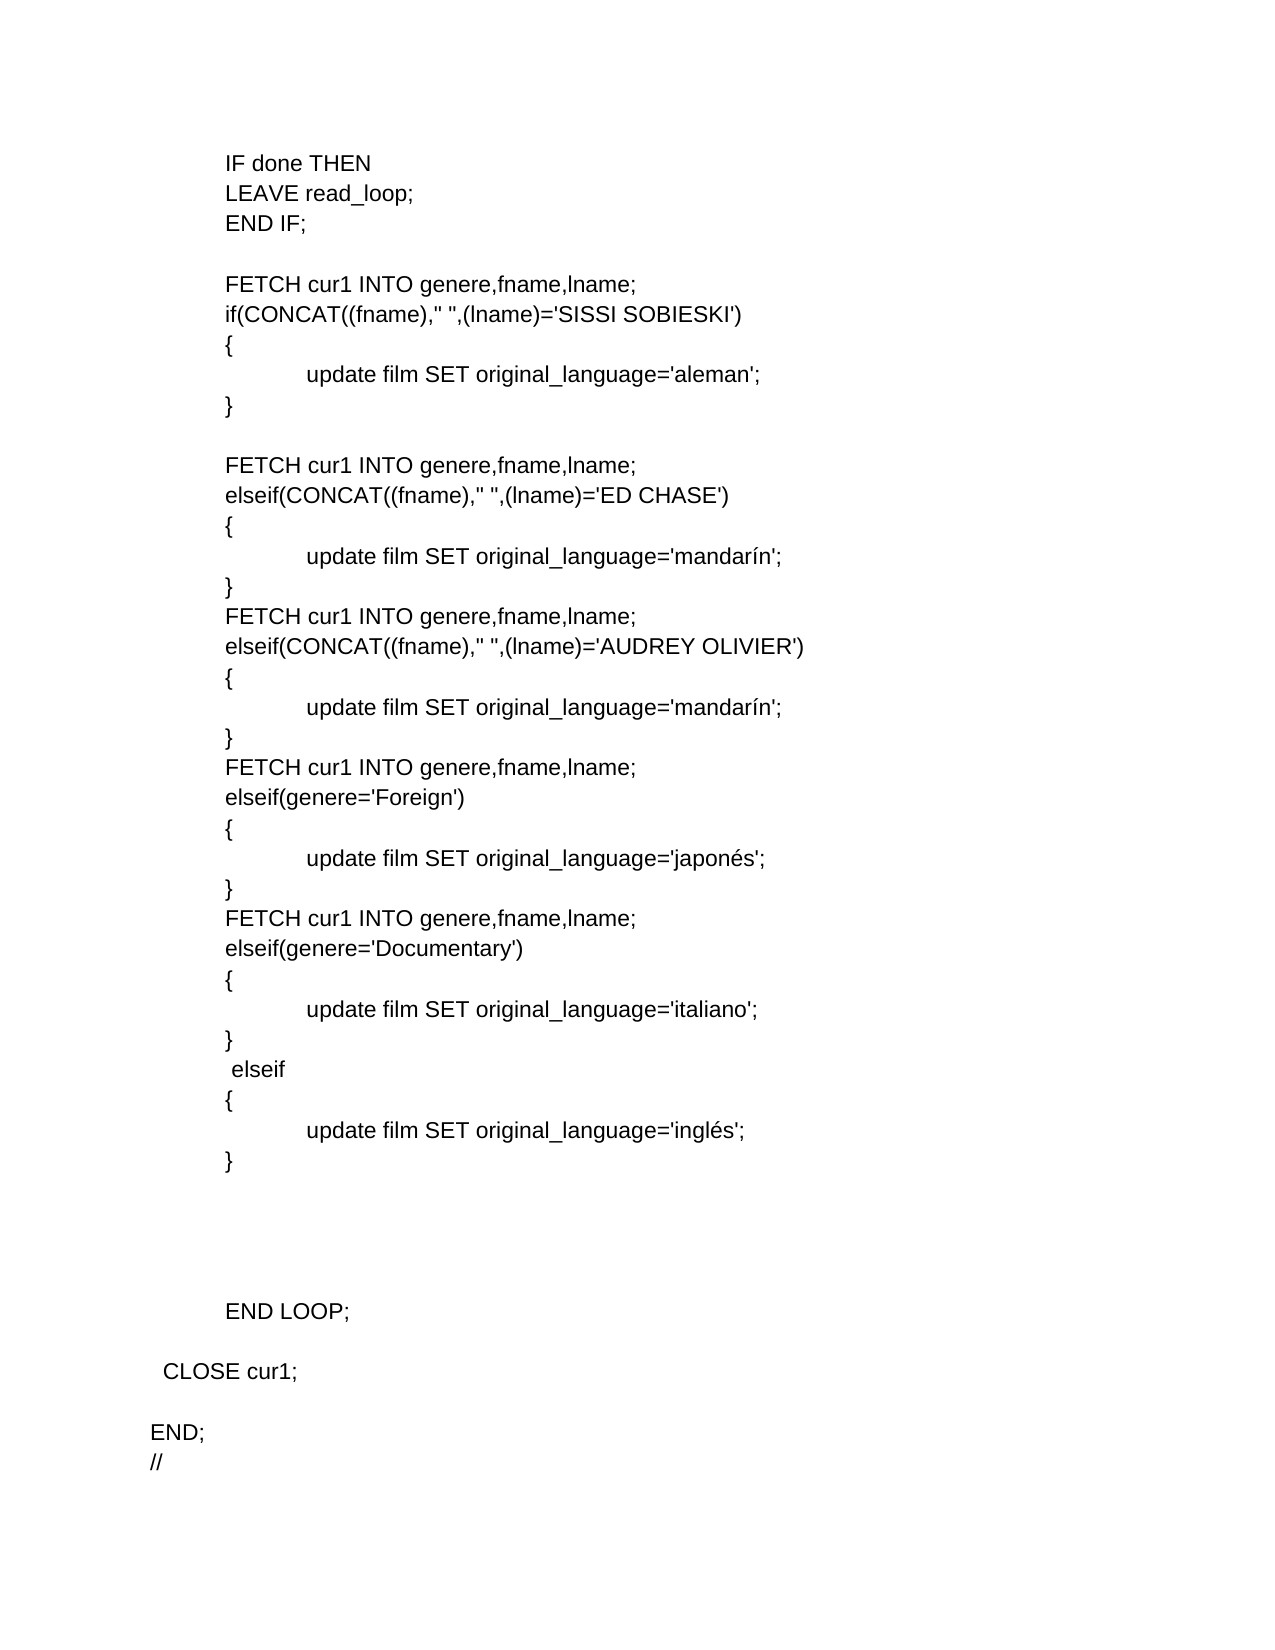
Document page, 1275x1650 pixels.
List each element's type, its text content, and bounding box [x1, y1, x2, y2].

text IF done THEN [150, 150, 1125, 176]
text } [150, 875, 1125, 901]
text } [150, 392, 1125, 418]
text FETCH cur1 INTO genere,fname,lname; [150, 603, 1125, 629]
text END LOOP; [150, 1298, 1125, 1324]
text update film SET original_language='mandarín'; [150, 694, 1125, 720]
text END; [150, 1419, 1125, 1445]
text } [150, 1147, 1125, 1173]
text elseif(CONCAT((fname)," ",(lname)='AUDREY OLIVIER') [150, 633, 1125, 660]
text { [150, 663, 1125, 690]
text FETCH cur1 INTO genere,fname,lname; [150, 905, 1125, 932]
text { [150, 331, 1125, 358]
text LEAVE read_loop; [150, 180, 1125, 207]
text } [150, 724, 1125, 750]
text elseif(genere='Documentary') [150, 935, 1125, 962]
text elseif [150, 1056, 1125, 1083]
text update film SET original_language='italiano'; [150, 996, 1125, 1022]
text FETCH cur1 INTO genere,fname,lname; [150, 452, 1125, 478]
text update film SET original_language='japonés'; [150, 845, 1125, 871]
text { [150, 814, 1125, 841]
text FETCH cur1 INTO genere,fname,lname; [150, 754, 1125, 781]
text update film SET original_language='mandarín'; [150, 543, 1125, 569]
text update film SET original_language='aleman'; [150, 361, 1125, 388]
text elseif(genere='Foreign') [150, 784, 1125, 811]
text elseif(CONCAT((fname)," ",(lname)='ED CHASE') [150, 482, 1125, 509]
text { [150, 1086, 1125, 1113]
text END IF; [150, 210, 1125, 237]
text FETCH cur1 INTO genere,fname,lname; [150, 271, 1125, 297]
text { [150, 966, 1125, 992]
text // [150, 1449, 1125, 1475]
text } [150, 1026, 1125, 1052]
text update film SET original_language='inglés'; [150, 1117, 1125, 1143]
text { [150, 512, 1125, 539]
text } [150, 573, 1125, 599]
text CLOSE cur1; [150, 1358, 1125, 1385]
text if(CONCAT((fname)," ",(lname)='SISSI SOBIESKI') [150, 301, 1125, 327]
